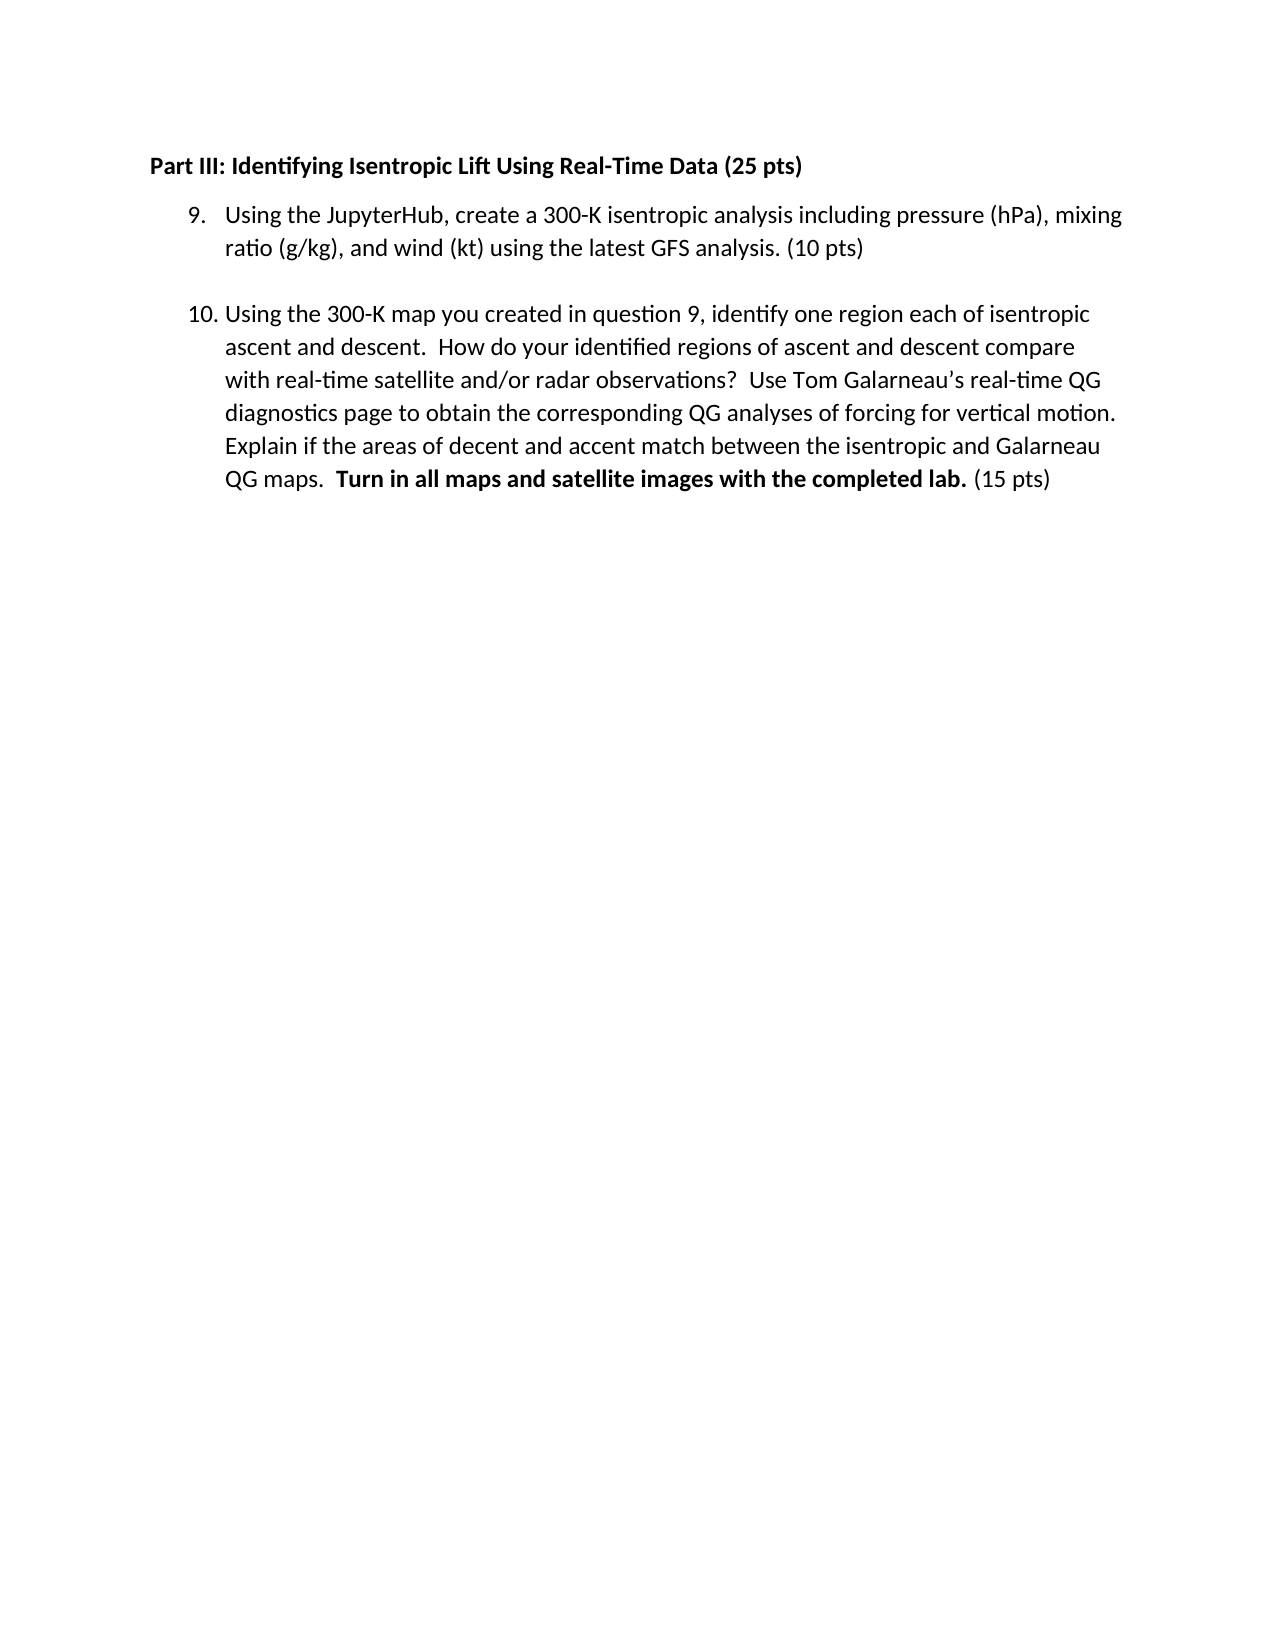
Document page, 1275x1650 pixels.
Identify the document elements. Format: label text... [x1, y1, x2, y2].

list Using the 300-K map you created in question 9, identify one region each of isentropic ascent and descent. How do your identified regions of ascent and descent compare with real-time satellite and/or radar observations? Use Tom Galarneau’s real-time QG diagnostics page to obtain the corresponding QG analyses of forcing for vertical motion. Explain if the areas of decent and accent match between the isentropic and Galarneau QG maps. Turn in all maps and satellite images with the completed lab. (15 pts) [187, 298, 1125, 493]
text Part III: Identifying Isentropic Lift Using Real-Time Data (25 pts) [150, 150, 1125, 181]
list Using the JupyterHub, create a 300-K isentropic analysis including pressure (hPa), mixing ratio (g/kg), and wind (kt) using the latest GFS analysis. (10 pts) [187, 199, 1125, 263]
